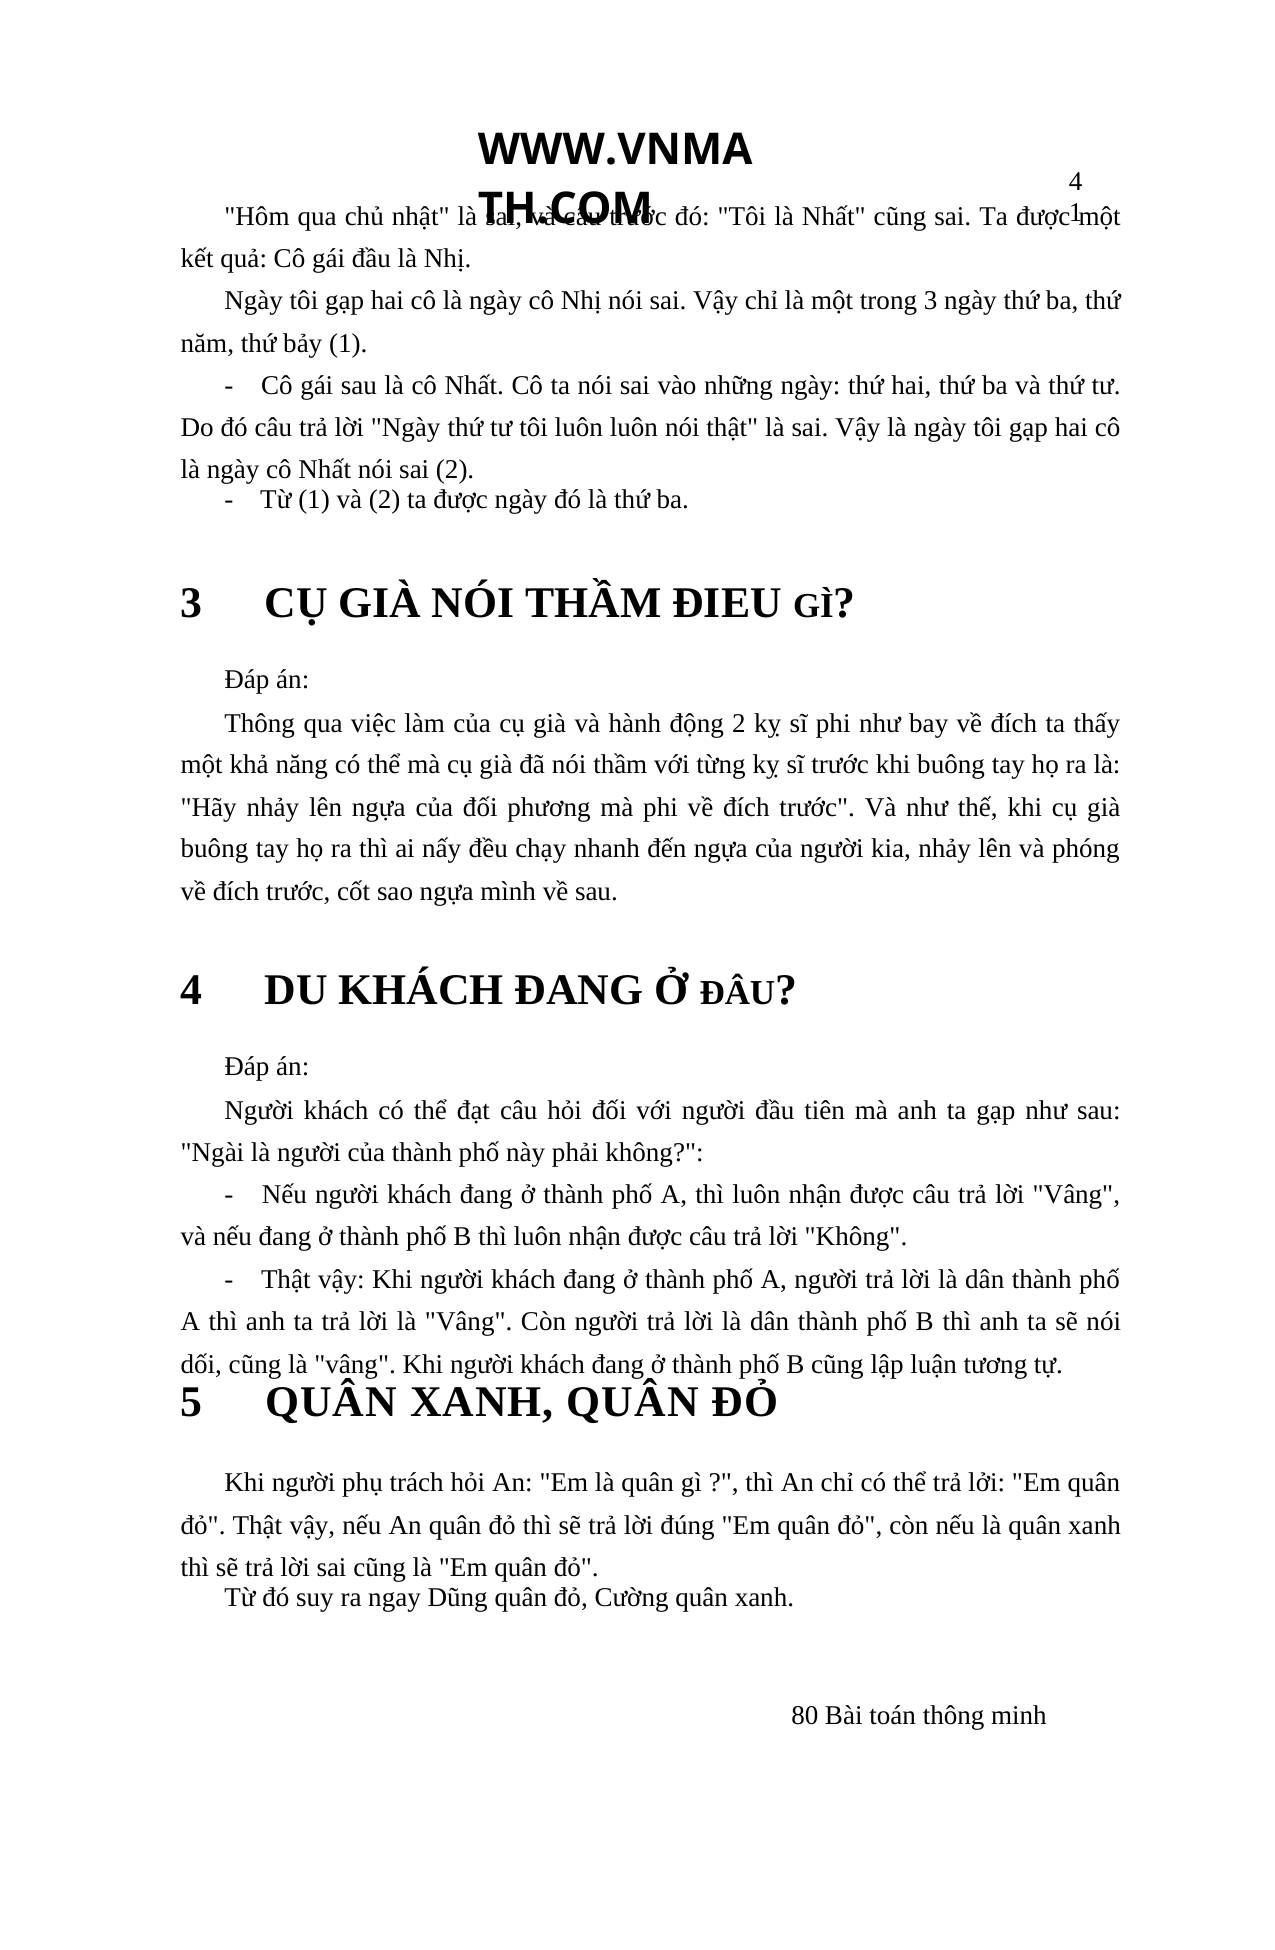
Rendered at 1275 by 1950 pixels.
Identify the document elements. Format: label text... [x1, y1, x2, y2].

list Cô gái sau là cô Nhất. Cô ta nói sai vào những ngày: thứ hai, thứ ba và thứ tư. Do đó câu trả lời "Ngày thứ tư tôi luôn luôn nói thật" là sai. Vậy là ngày tôi gạp hai cô là ngày cô Nhất nói sai (2). [180, 361, 1122, 487]
subtitle QUÂN XANH, QUÂN ĐỎ [180, 1382, 1124, 1425]
subtitle CỤ GIÀ NÓI THẦM ĐIEU gì? [180, 583, 1124, 626]
list Từ (1) và (2) ta được ngày đó là thứ ba. [180, 487, 1124, 514]
text Người khách có thể đạt câu hỏi đối với người đầu tiên mà anh ta gạp như sau: "Ngài là người của thành phố này phải không?": [180, 1086, 1122, 1170]
text "Hôm qua chủ nhật" là sai, và câu trước đó: "Tôi là Nhất" cũng sai. Ta được một kết quả: Cô gái đầu là Nhị. [180, 192, 1122, 276]
text Khi người phụ trách hỏi An: "Em là quân gì ?", thì An chỉ có thể trả lởi: "Em quân đỏ". Thật vậy, nếu An quân đỏ thì sẽ trả lời đúng "Em quân đỏ", còn nếu là quân xanh thì sẽ trả lời sai cũng là "Em quân đỏ". [180, 1458, 1122, 1585]
list Thật vậy: Khi người khách đang ở thành phố A, người trả lời là dân thành phố A thì anh ta trả lời là "Vâng". Còn người trả lời là dân thành phố B thì anh ta sẽ nói dối, cũng là "vâng". Khi người khách đang ở thành phố B cũng lập luận tương tự. [180, 1254, 1122, 1382]
text Ngày tôi gạp hai cô là ngày cô Nhị nói sai. Vậy chỉ là một trong 3 ngày thứ ba, thứ năm, thứ bảy (1). [180, 276, 1122, 361]
subtitle DU KHÁCH ĐANG Ở đâu? [180, 969, 1124, 1013]
text Thông qua việc làm của cụ già và hành động 2 kỵ sĩ phi như bay về đích ta thấy một khả năng có thể mà cụ già đã nói thầm với từng kỵ sĩ trước khi buông tay họ ra là: "Hãy nhảy lên ngựa của đối phương mà phi về đích trước". Và như thế, khi cụ già buông tay họ ra thì ai nấy đều chạy nhanh đến ngựa của người kia, nhảy lên và phóng về đích trước, cốt sao ngựa mình về sau. [180, 698, 1122, 908]
text Đáp án: [180, 667, 1124, 694]
list Nếu người khách đang ở thành phố A, thì luôn nhận được câu trả lời "Vâng", và nếu đang ở thành phố B thì luôn nhận được câu trả lời "Không". [180, 1170, 1122, 1254]
text Đáp án: [180, 1054, 1124, 1081]
text Từ đó suy ra ngay Dũng quân đỏ, Cường quân xanh. [180, 1585, 1124, 1612]
